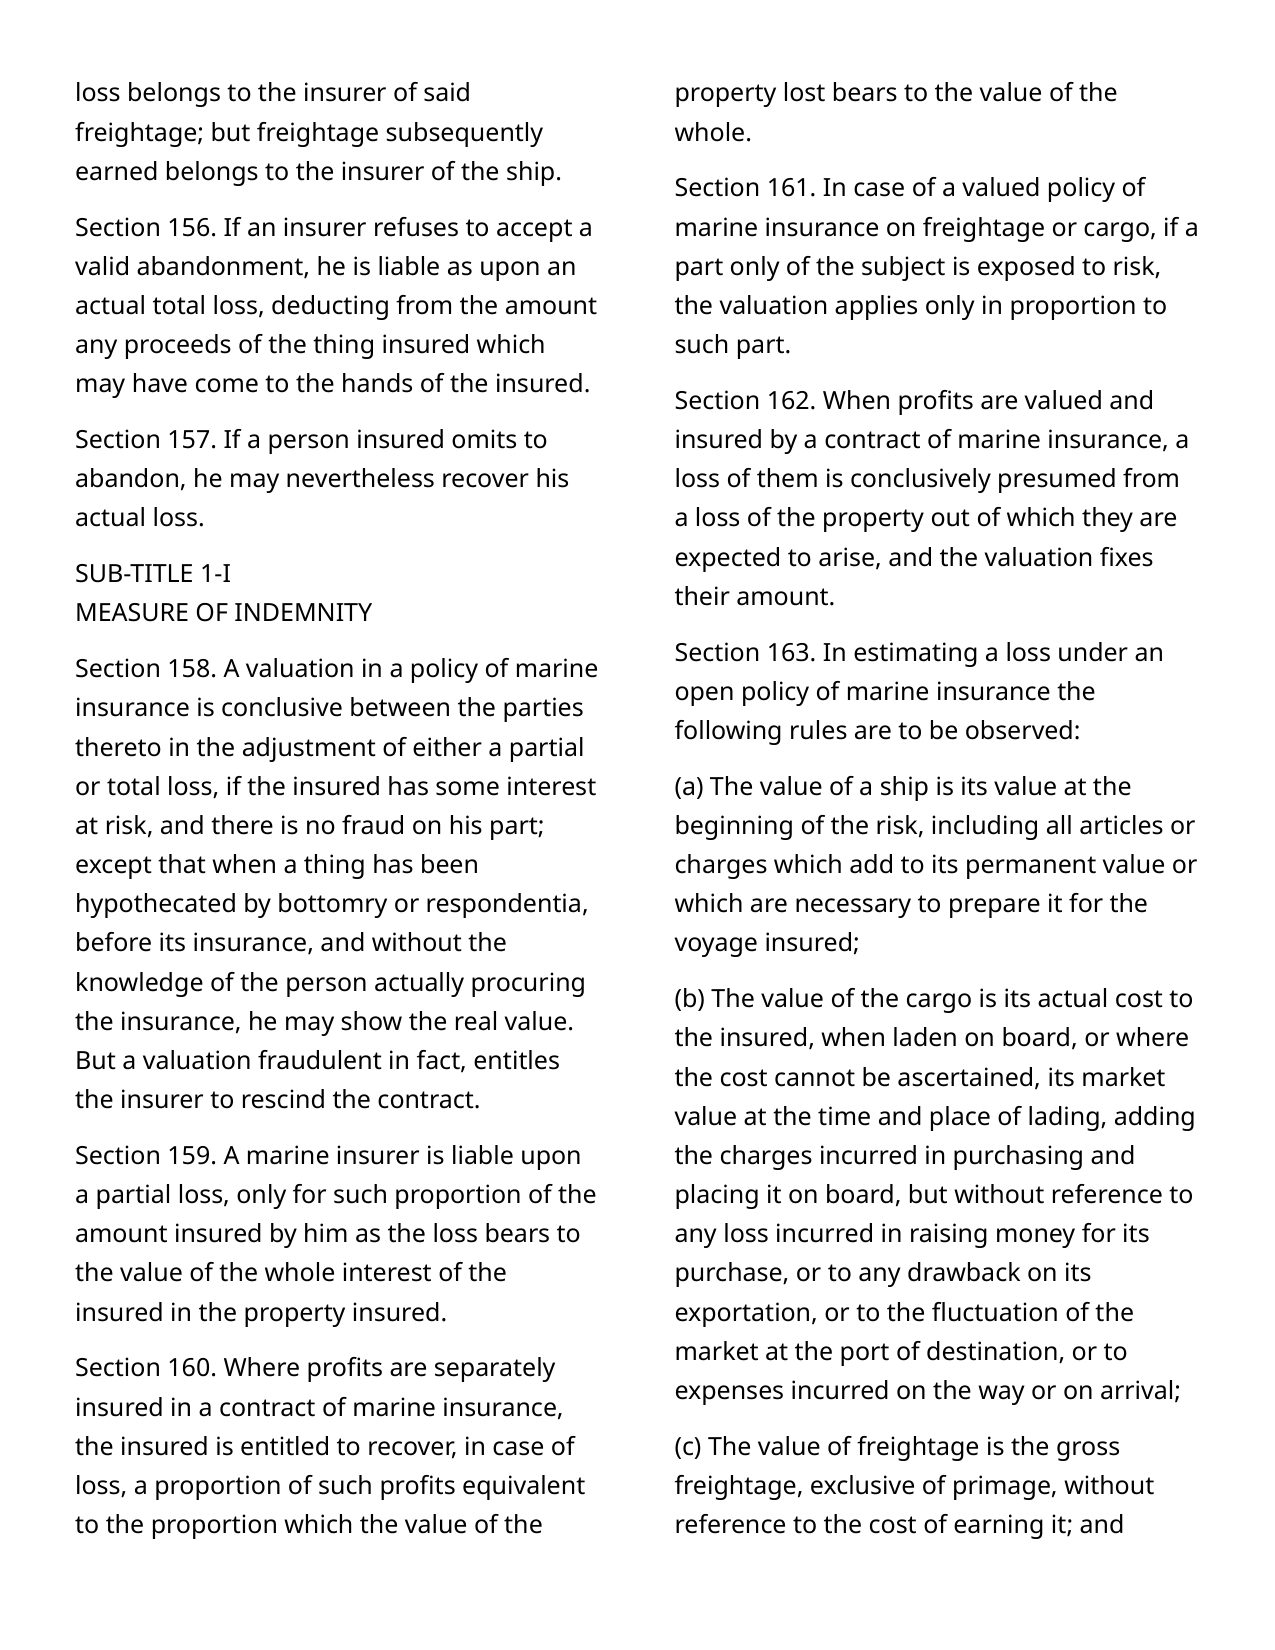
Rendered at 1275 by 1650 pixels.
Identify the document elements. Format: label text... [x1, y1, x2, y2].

text Section 162. When profits are valued and insured by a contract of marine insurance, a loss of them is conclusively presumed from a loss of the property out of which they are expected to arise, and the valuation fixes their amount. [674, 382, 1200, 612]
text SUB-TITLE 1-I MEASURE OF INDEMNITY [75, 556, 601, 629]
text (c) The value of freightage is the gross freightage, exclusive of primage, without reference to the cost of earning it; and [674, 1428, 1200, 1541]
text Section 157. If a person insured omits to abandon, he may nevertheless recover his actual loss. [75, 422, 601, 534]
text Section 161. In case of a valued policy of marine insurance on freightage or cargo, if a part only of the subject is exposed to risk, the valuation applies only in proportion to such part. [674, 170, 1200, 361]
text (a) The value of a ship is its value at the beginning of the risk, including all articles or charges which add to its permanent value or which are necessary to prepare it for the voyage insured; [674, 768, 1200, 959]
text Section 163. In estimating a loss under an open policy of marine insurance the following rules are to be observed: [674, 634, 1200, 747]
text Section 156. If an insurer refuses to accept a valid abandonment, he is liable as upon an actual total loss, deducting from the amount any proceeds of the thing insured which may have come to the hands of the insured. [75, 209, 601, 400]
text Section 158. A valuation in a policy of marine insurance is conclusive between the parties thereto in the adjustment of either a partial or total loss, if the insured has some interest at risk, and there is no fraud on his part; except that when a thing has been hypothecated by bottomry or respondentia, before its insurance, and without the knowledge of the person actually procuring the insurance, he may show the real value. But a valuation fraudulent in fact, entitles the insurer to rescind the contract. [75, 651, 601, 1116]
text (b) The value of the cargo is its actual cost to the insured, when laden on board, or where the cost cannot be ascertained, its market value at the time and place of lading, adding the charges incurred in purchasing and placing it on board, but without reference to any loss incurred in raising money for its purchase, or to any drawback on its exportation, or to the fluctuation of the market at the port of destination, or to expenses incurred on the way or on arrival; [674, 981, 1200, 1407]
text Section 159. A marine insurer is liable upon a partial loss, only for such proportion of the amount insured by him as the loss bears to the value of the whole interest of the insured in the property insured. [75, 1137, 601, 1328]
text Section 160. Where profits are separately insured in a contract of marine insurance, the insured is entitled to recover, in case of loss, a proportion of such profits equivalent to the proportion which the value of the property lost bears to the value of the whole. [674, 75, 1200, 148]
text Section 160. Where profits are separately insured in a contract of marine insurance, the insured is entitled to recover, in case of loss, a proportion of such profits equivalent to the proportion which the value of the property lost bears to the value of the whole. [75, 1350, 601, 1541]
